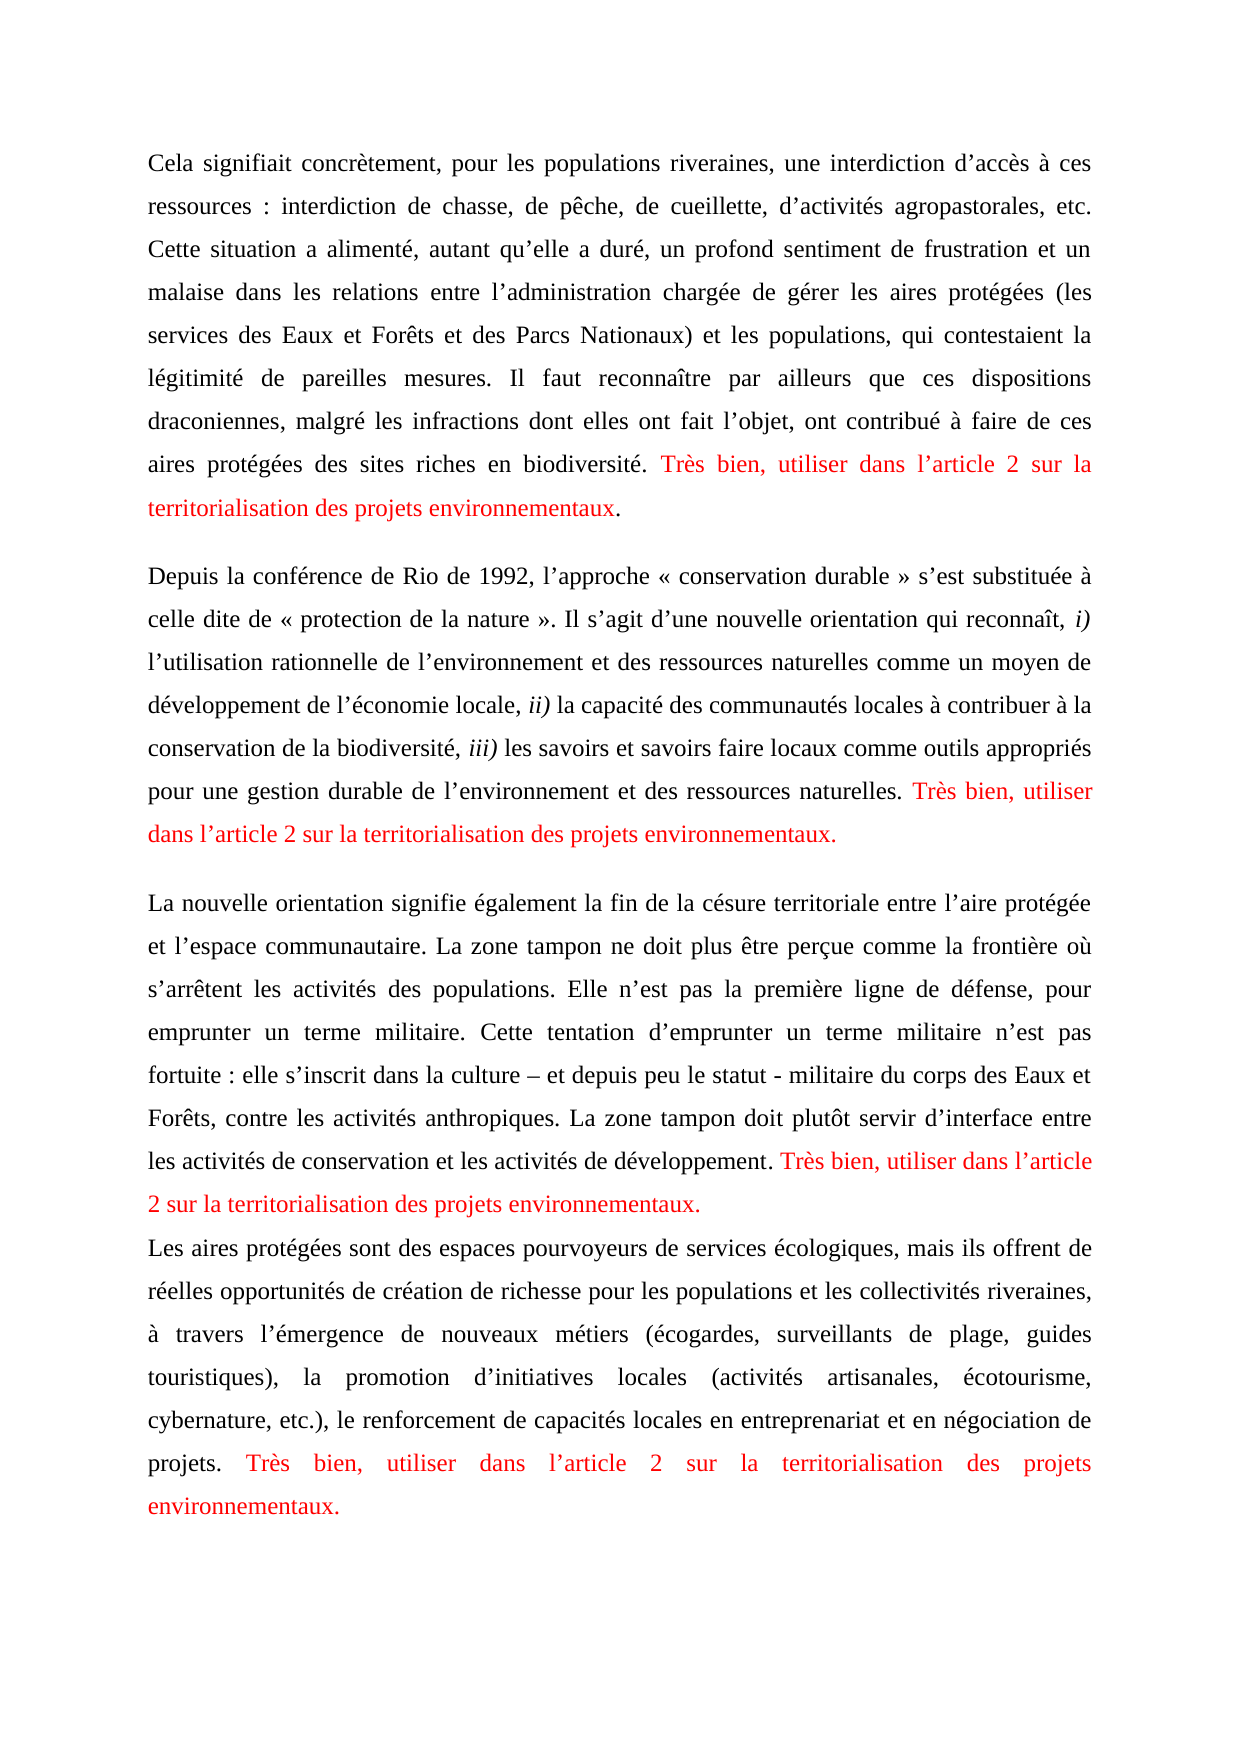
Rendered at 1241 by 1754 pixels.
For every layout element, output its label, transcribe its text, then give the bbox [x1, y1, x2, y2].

text Depuis la conférence de Rio de 1992, l’approche « conservation durable » s’est substituée à celle dite de « protection de la nature ». Il s’agit d’une nouvelle orientation qui reconnaît, i) l’utilisation rationnelle de l’environnement et des ressources naturelles comme un moyen de développement de l’économie locale, ii) la capacité des communautés locales à contribuer à la conservation de la biodiversité, iii) les savoirs et savoirs faire locaux comme outils appropriés pour une gestion durable de l’environnement et des ressources naturelles. Très bien, utiliser dans l’article 2 sur la territorialisation des projets environnementaux. [148, 561, 1093, 848]
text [148, 148, 1093, 521]
text La nouvelle orientation signifie également la fin de la césure territoriale entre l’aire protégée et l’espace communautaire. La zone tampon ne doit plus être perçue comme la frontière où s’arrêtent les activités des populations. Elle n’est pas la première ligne de défense, pour emprunter un terme militaire. Cette tentation d’emprunter un terme militaire n’est pas fortuite : elle s’inscrit dans la culture – et depuis peu le statut - militaire du corps des Eaux et Forêts, contre les activités anthropiques. La zone tampon doit plutôt servir d’interface entre les activités de conservation et les activités de développement. Très bien, utiliser dans l’article 2 sur la territorialisation des projets environnementaux. [148, 888, 1093, 1218]
text Les aires protégées sont des espaces pourvoyeurs de services écologiques, mais ils offrent de réelles opportunités de création de richesse pour les populations et les collectivités riveraines, à travers l’émergence de nouveaux métiers (écogardes, surveillants de plage, guides touristiques), la promotion d’initiatives locales (activités artisanales, écotourisme, cybernature, etc.), le renforcement de capacités locales en entreprenariat et en négociation de projets. Très bien, utiliser dans l’article 2 sur la territorialisation des projets environnementaux. [148, 1233, 1093, 1520]
